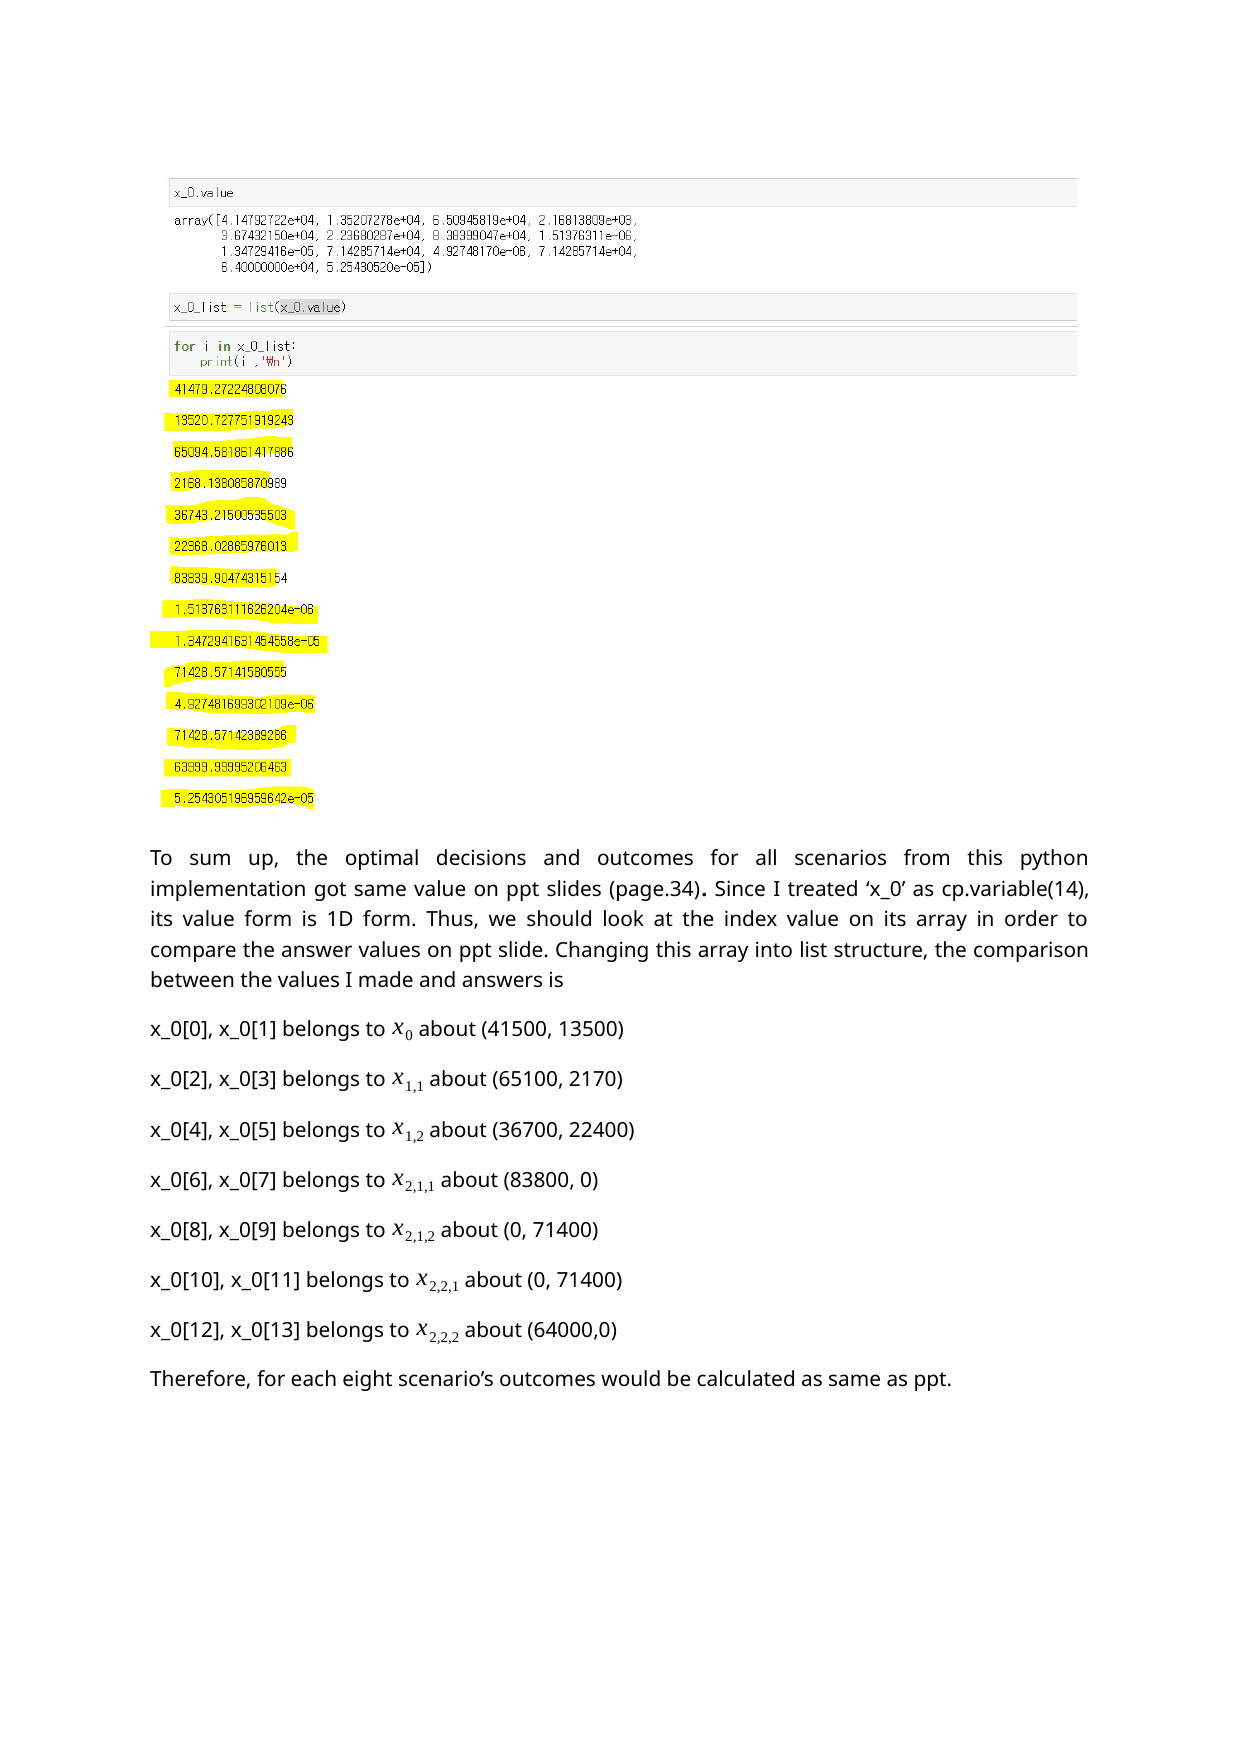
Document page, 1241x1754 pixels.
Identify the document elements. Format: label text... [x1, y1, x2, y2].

text x_0[10], x_0[11] belongs to about (0, 71400) [150, 1264, 1090, 1295]
text x_0[2], x_0[3] belongs to about (65100, 2170) [150, 1063, 1090, 1094]
text x_0[6], x_0[7] belongs to about (83800, 0) [150, 1163, 1090, 1195]
text To sum up, the optimal decisions and outcomes for all scenarios from this python implementation got same value on ppt slides (page.34). Since I treated ‘x_0’ as cp.variable(14), its value form is 1D form. Thus, we should look at the index value on its array in order to compare the answer values on ppt slide. Changing this array into list structure, the comparison between the values I made and answers is [150, 843, 1090, 994]
text x_0[4], x_0[5] belongs to about (36700, 22400) [150, 1113, 1090, 1144]
picture [150, 177, 1078, 825]
text x_0[12], x_0[13] belongs to about (64000,0) [150, 1314, 1090, 1345]
text x_0[8], x_0[9] belongs to about (0, 71400) [150, 1214, 1090, 1245]
text Therefore, for each eight scenario’s outcomes would be calculated as same as ppt. [150, 1364, 1090, 1393]
text x_0[0], x_0[1] belongs to about (41500, 13500) [150, 1013, 1090, 1044]
